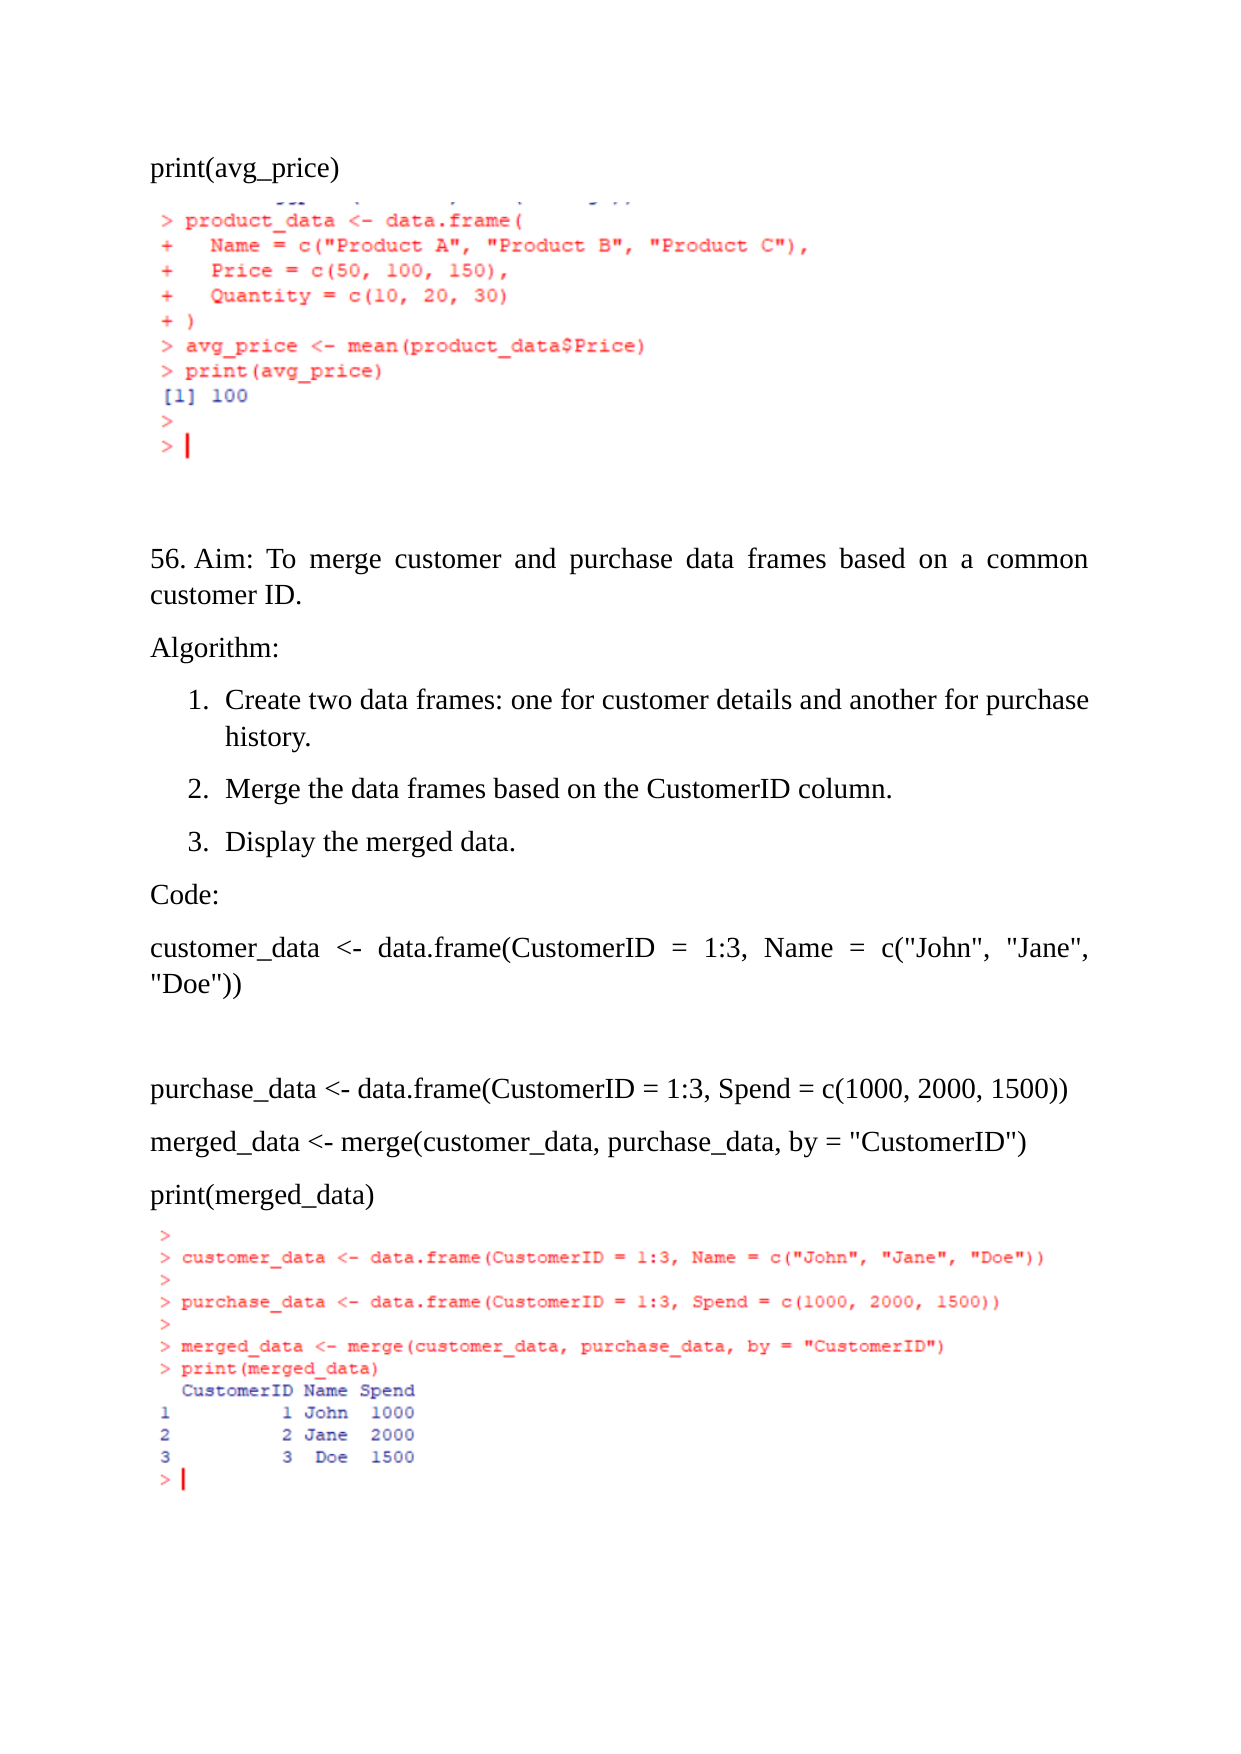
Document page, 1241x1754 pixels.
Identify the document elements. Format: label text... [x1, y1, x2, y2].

list Merge the data frames based on the CustomerID column. [187, 771, 1090, 805]
text Algorithm: [150, 630, 1090, 663]
text merged_data <- merge(customer_data, purchase_data, by = "CustomerID") [150, 1124, 1090, 1158]
text Code: [150, 877, 1090, 911]
list Display the merged data. [187, 824, 1090, 858]
picture [150, 1230, 1091, 1503]
text print(merged_data) [150, 1177, 1090, 1211]
text purchase_data <- data.frame(CustomerID = 1:3, Spend = c(1000, 2000, 1500)) [150, 1072, 1090, 1105]
list Create two data frames: one for customer details and another for purchase history. [187, 682, 1090, 752]
text 56. Aim: To merge customer and purchase data frames based on a common customer ID. [150, 541, 1090, 610]
text customer_data <- data.frame(CustomerID = 1:3, Name = c("John", "Jane", "Doe")) [150, 930, 1090, 999]
picture [150, 202, 913, 469]
text print(avg_price) [150, 150, 1090, 183]
